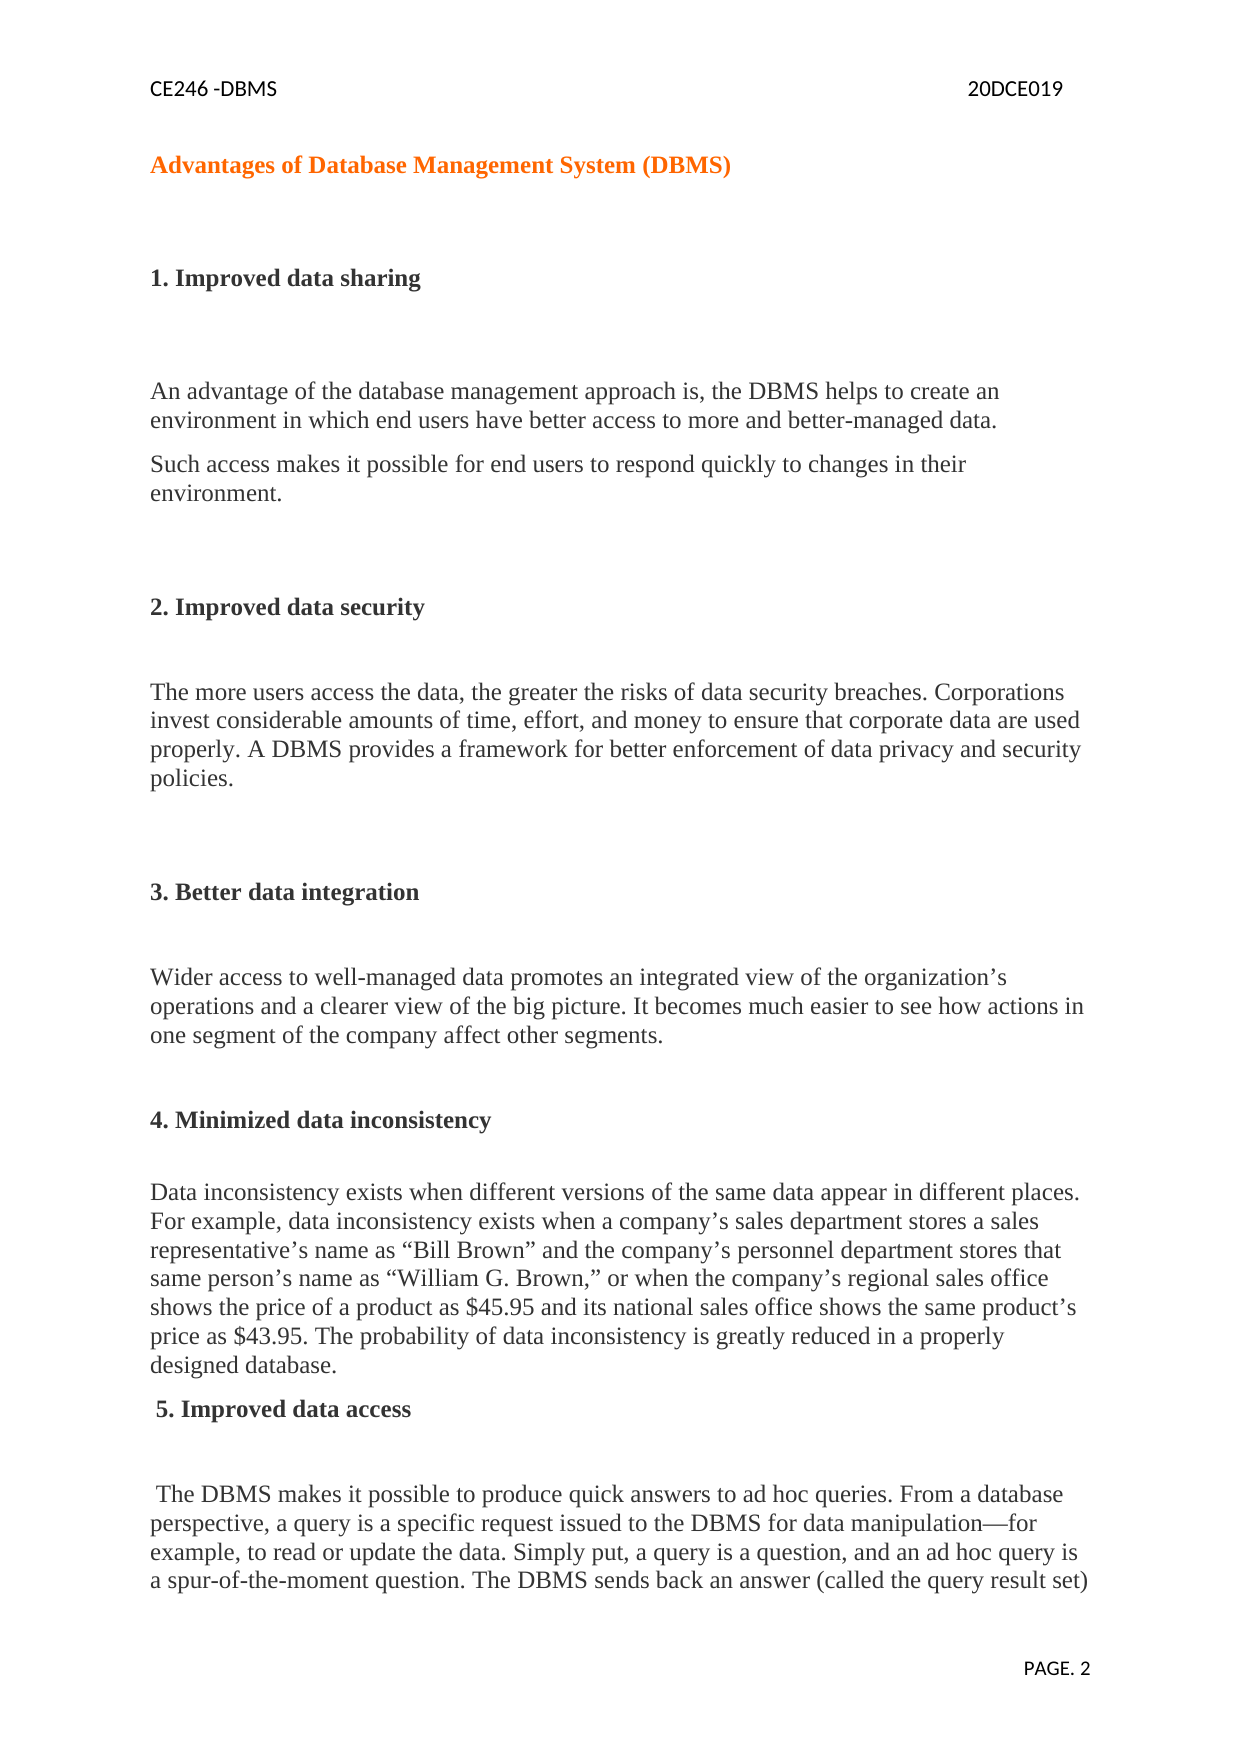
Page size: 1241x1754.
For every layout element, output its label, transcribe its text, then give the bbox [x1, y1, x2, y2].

text 2. Improved data security [150, 592, 1090, 620]
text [150, 1479, 1090, 1594]
text Advantages of Database Management System (DBMS) [150, 150, 1090, 207]
text Data inconsistency exists when different versions of the same data appear in different places. For example, data inconsistency exists when a company’s sales department stores a sales representative’s name as “Bill Brown” and the company’s personnel department stores that same person’s name as “William G. Brown,” or when the company’s regional sales office shows the price of a product as $45.95 and its national sales office shows the same product’s price as $43.95. The probability of data inconsistency is greatly reduced in a properly designed database. [150, 1177, 1090, 1378]
text 4. Minimized data inconsistency [150, 1105, 1090, 1162]
text 5. Improved data access [150, 1394, 1090, 1423]
text 3. Better data integration [150, 877, 1090, 906]
text 1. Improved data sharing [150, 263, 1090, 320]
text An advantage of the database management approach is, the DBMS helps to create an environment in which end users have better access to more and better-managed data. [150, 376, 1090, 434]
text Such access makes it possible for end users to respond quickly to changes in their environment. [150, 449, 1090, 535]
text The more users access the data, the greater the risks of data security breaches. Corporations invest considerable amounts of time, effort, and money to ensure that corporate data are used properly. A DBMS provides a framework for better enforcement of data privacy and security policies. [150, 677, 1090, 821]
text Wider access to well-managed data promotes an integrated view of the organization’s operations and a clearer view of the big picture. It becomes much easier to see how actions in one segment of the company affect other segments. [150, 962, 1090, 1048]
